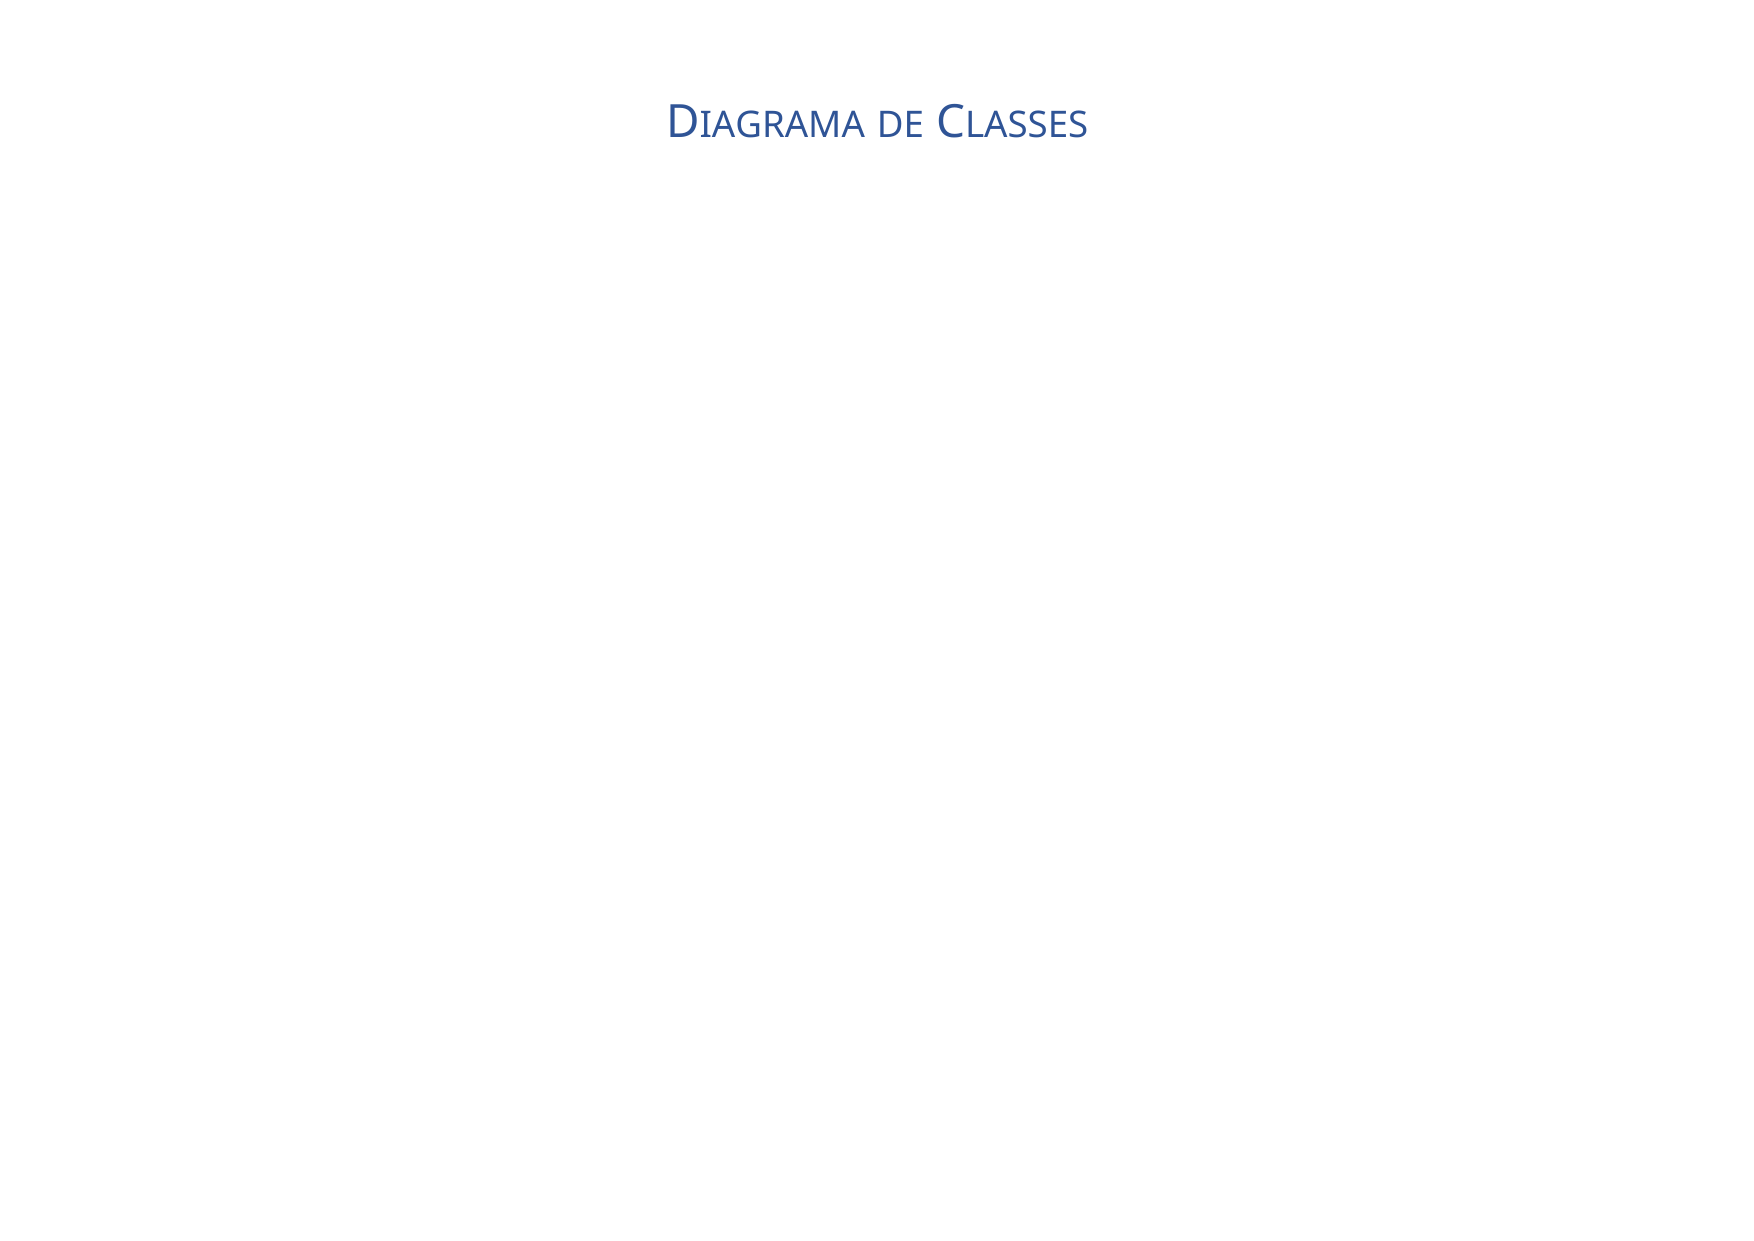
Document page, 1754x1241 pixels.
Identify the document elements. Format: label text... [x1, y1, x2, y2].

subtitle Diagrama de Classes [89, 89, 1665, 151]
